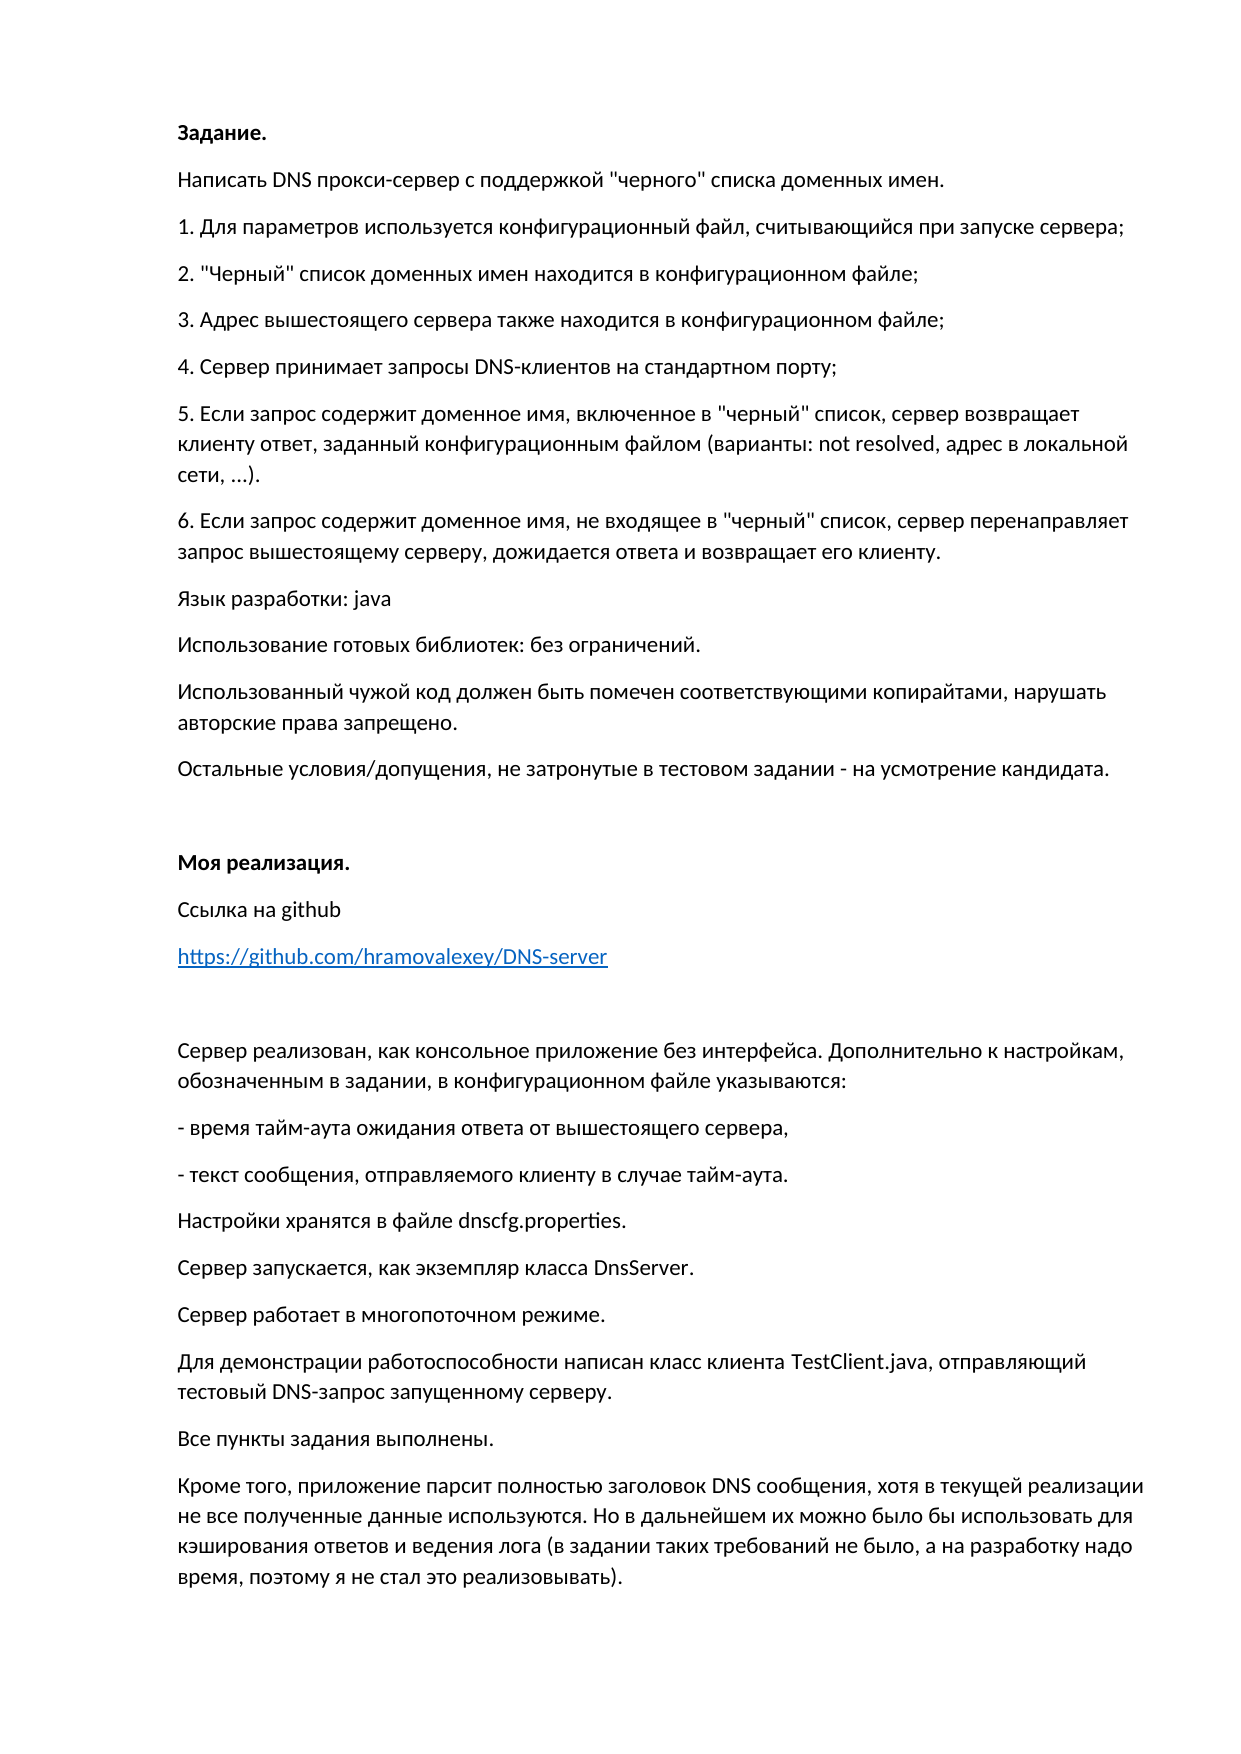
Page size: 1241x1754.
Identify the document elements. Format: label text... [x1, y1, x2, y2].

text - время тайм-аута ожидания ответа от вышестоящего сервера, [177, 1113, 1152, 1141]
text 5. Если запрос содержит доменное имя, включенное в "черный" список, сервер возвращает клиенту ответ, заданный конфигурационным файлом (варианты: not resolved, адрес в локальной сети, ...). [177, 399, 1152, 488]
text Кроме того, приложение парсит полностью заголовок DNS сообщения, хотя в текущей реализации не все полученные данные используются. Но в дальнейшем их можно было бы использовать для кэширования ответов и ведения лога (в задании таких требований не было, а на разработку надо время, поэтому я не стал это реализовывать). [177, 1471, 1152, 1590]
text Использование готовых библиотек: без ограничений. [177, 631, 1152, 659]
text Задание. [177, 118, 1152, 146]
text Ссылка на github [177, 895, 1152, 923]
text 6. Если запрос содержит доменное имя, не входящее в "черный" список, сервер перенаправляет запрос вышестоящему серверу, дожидается ответа и возвращает его клиенту. [177, 507, 1152, 565]
text 4. Сервер принимает запросы DNS-клиентов на стандартном порту; [177, 352, 1152, 381]
text 2. "Черный" список доменных имен находится в конфигурационном файле; [177, 259, 1152, 287]
text 1. Для параметров используется конфигурационный файл, считывающийся при запуске сервера; [177, 212, 1152, 240]
text Все пункты задания выполнены. [177, 1424, 1152, 1452]
text Настройки хранятся в файле dnscfg.properties. [177, 1207, 1152, 1235]
text Моя реализация. [177, 848, 1152, 876]
text Написать DNS прокси-сервер с поддержкой "черного" списка доменных имен. [177, 165, 1152, 193]
text https://github.com/hramovalexey/DNS-server [177, 942, 1152, 970]
text Использованный чужой код должен быть помечен соответствующими копирайтами, нарушать авторские права запрещено. [177, 677, 1152, 736]
text 3. Адрес вышестоящего сервера также находится в конфигурационном файле; [177, 306, 1152, 334]
text Сервер запускается, как экземпляр класса DnsServer. [177, 1253, 1152, 1282]
text Остальные условия/допущения, не затронутые в тестовом задании - на усмотрение кандидата. [177, 754, 1152, 783]
text Сервер работает в многопоточном режиме. [177, 1300, 1152, 1328]
text Для демонстрации работоспособности написан класс клиента TestClient.java, отправляющий тестовый DNS-запрос запущенному серверу. [177, 1347, 1152, 1406]
text Язык разработки: java [177, 584, 1152, 612]
text - текст сообщения, отправляемого клиенту в случае тайм-аута. [177, 1160, 1152, 1188]
text Сервер реализован, как консольное приложение без интерфейса. Дополнительно к настройкам, обозначенным в задании, в конфигурационном файле указываются: [177, 1036, 1152, 1094]
